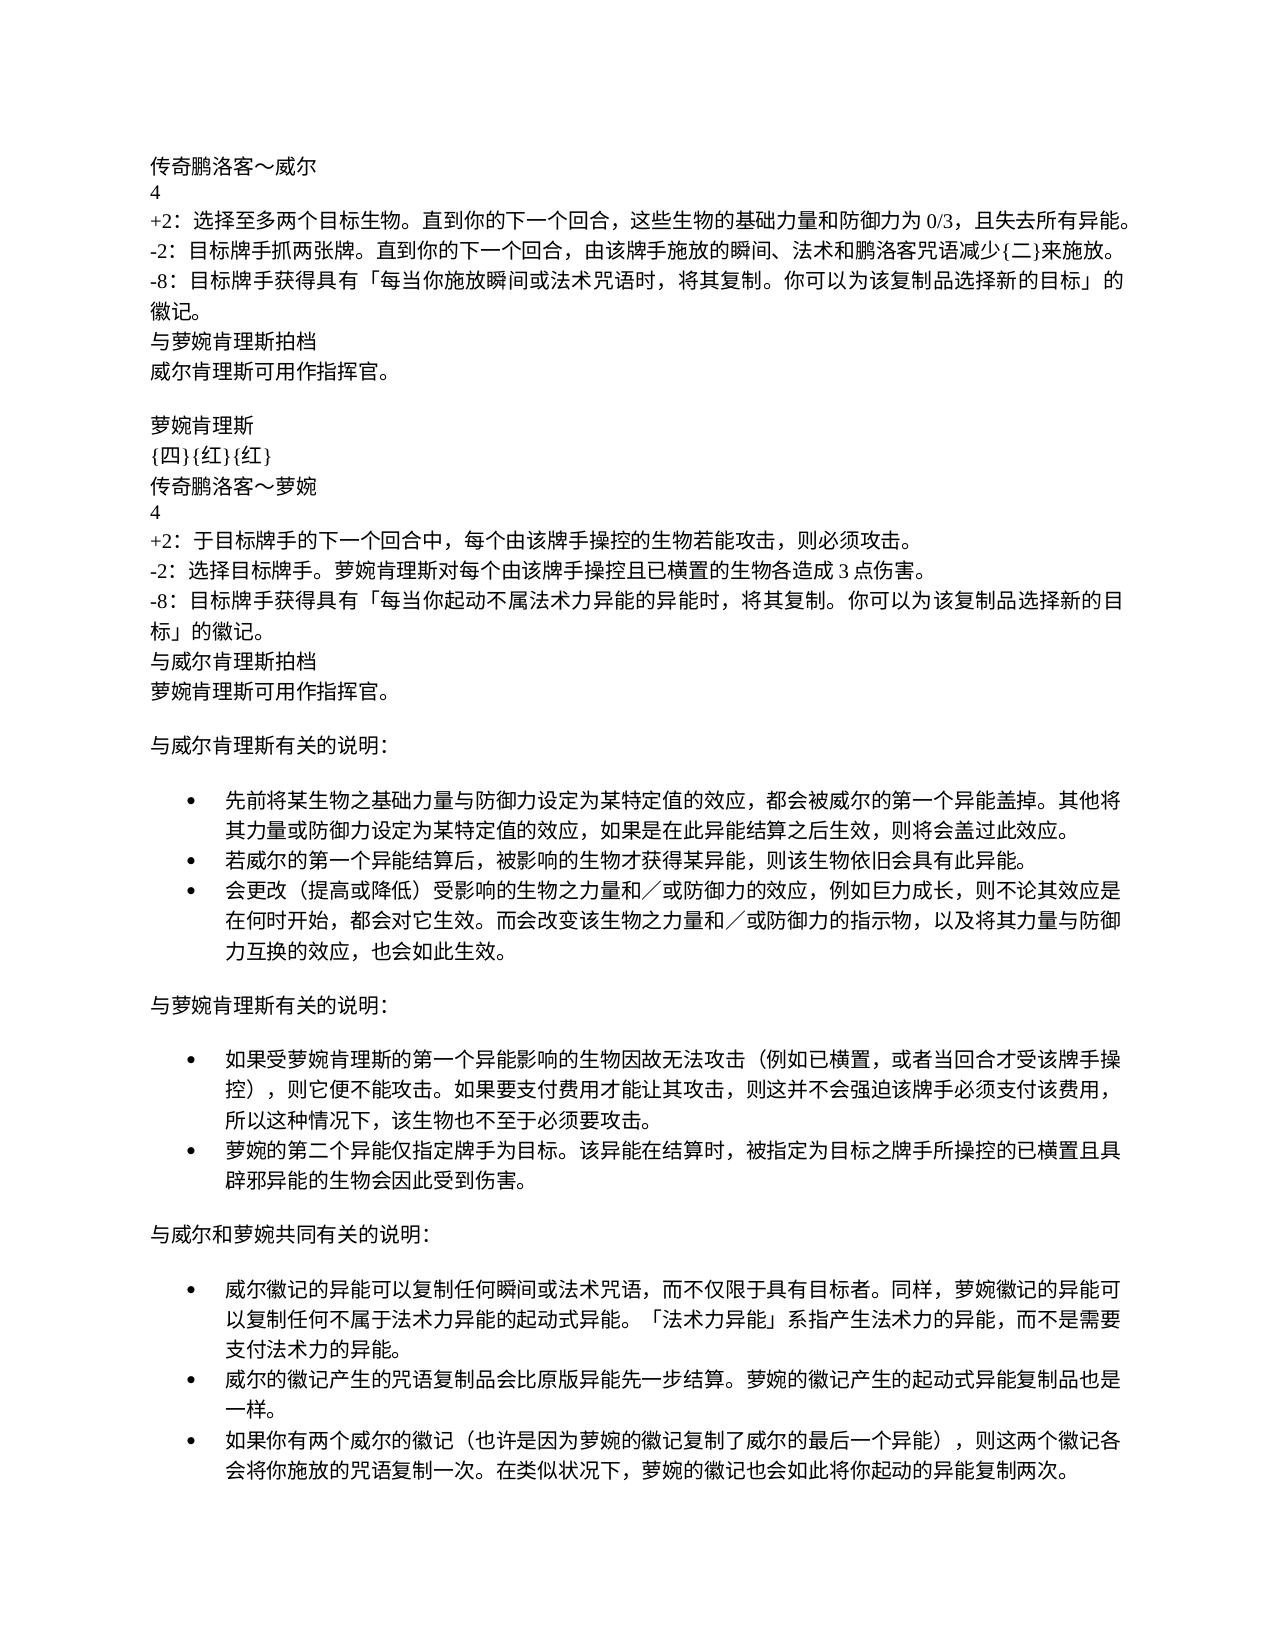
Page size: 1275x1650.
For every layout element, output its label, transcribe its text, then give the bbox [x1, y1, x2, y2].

text -8：目标牌手获得具有「每当你起动不属法术力异能的异能时，将其复制。你可以为该复制品选择新的目标」的徽记。 [150, 585, 1125, 645]
text {四}{红}{红} [150, 440, 1125, 470]
text +2：于目标牌手的下一个回合中，每个由该牌手操控的生物若能攻击，则必须攻击。 [150, 524, 1125, 554]
text 与威尔和萝婉共同有关的说明： [150, 1218, 1125, 1249]
text -8：目标牌手获得具有「每当你施放瞬间或法术咒语时，将其复制。你可以为该复制品选择新的目标」的徽记。 [150, 265, 1125, 325]
text 威尔肯理斯可用作指挥官。 [150, 355, 1125, 386]
list 威尔的徽记产生的咒语复制品会比原版异能先一步结算。萝婉的徽记产生的起动式异能复制品也是一样。 [187, 1363, 1125, 1424]
text 传奇鹏洛客～萝婉 [150, 470, 1125, 500]
list 萝婉的第二个异能仅指定牌手为目标。该异能在结算时，被指定为目标之牌手所操控的已横置且具辟邪异能的生物会因此受到伤害。 [187, 1134, 1125, 1194]
text 传奇鹏洛客～威尔 [150, 150, 1125, 180]
text 与威尔肯理斯拍档 [150, 645, 1125, 675]
list 如果受萝婉肯理斯的第一个异能影响的生物因故无法攻击（例如已横置，或者当回合才受该牌手操控），则它便不能攻击。如果要支付费用才能让其攻击，则这并不会强迫该牌手必须支付该费用，所以这种情况下，该生物也不至于必须要攻击。 [187, 1043, 1125, 1134]
text 萝婉肯理斯可用作指挥官。 [150, 675, 1125, 706]
text -2：选择目标牌手。萝婉肯理斯对每个由该牌手操控且已横置的生物各造成3点伤害。 [150, 554, 1125, 585]
list 先前将某生物之基础力量与防御力设定为某特定值的效应，都会被威尔的第一个异能盖掉。其他将其力量或防御力设定为某特定值的效应，如果是在此异能结算之后生效，则将会盖过此效应。 [187, 784, 1125, 844]
list 威尔徽记的异能可以复制任何瞬间或法术咒语，而不仅限于具有目标者。同样，萝婉徽记的异能可以复制任何不属于法术力异能的起动式异能。「法术力异能」系指产生法术力的异能，而不是需要支付法术力的异能。 [187, 1273, 1125, 1363]
text 4 [150, 500, 1125, 524]
list 如果你有两个威尔的徽记（也许是因为萝婉的徽记复制了威尔的最后一个异能），则这两个徽记各会将你施放的咒语复制一次。在类似状况下，萝婉的徽记也会如此将你起动的异能复制两次。 [187, 1424, 1125, 1484]
text +2：选择至多两个目标生物。直到你的下一个回合，这些生物的基础力量和防御力为0/3，且失去所有异能。 [150, 204, 1125, 234]
list 若威尔的第一个异能结算后，被影响的生物才获得某异能，则该生物依旧会具有此异能。 [187, 844, 1125, 874]
text -2：目标牌手抓两张牌。直到你的下一个回合，由该牌手施放的瞬间、法术和鹏洛客咒语减少{二}来施放。 [150, 234, 1125, 265]
text 萝婉肯理斯 [150, 409, 1125, 440]
text 与萝婉肯理斯有关的说明： [150, 989, 1125, 1019]
text 与威尔肯理斯有关的说明： [150, 729, 1125, 760]
list 会更改（提高或降低）受影响的生物之力量和／或防御力的效应，例如巨力成长，则不论其效应是在何时开始，都会对它生效。而会改变该生物之力量和／或防御力的指示物，以及将其力量与防御力互换的效应，也会如此生效。 [187, 874, 1125, 965]
text 与萝婉肯理斯拍档 [150, 325, 1125, 355]
text 4 [150, 180, 1125, 204]
